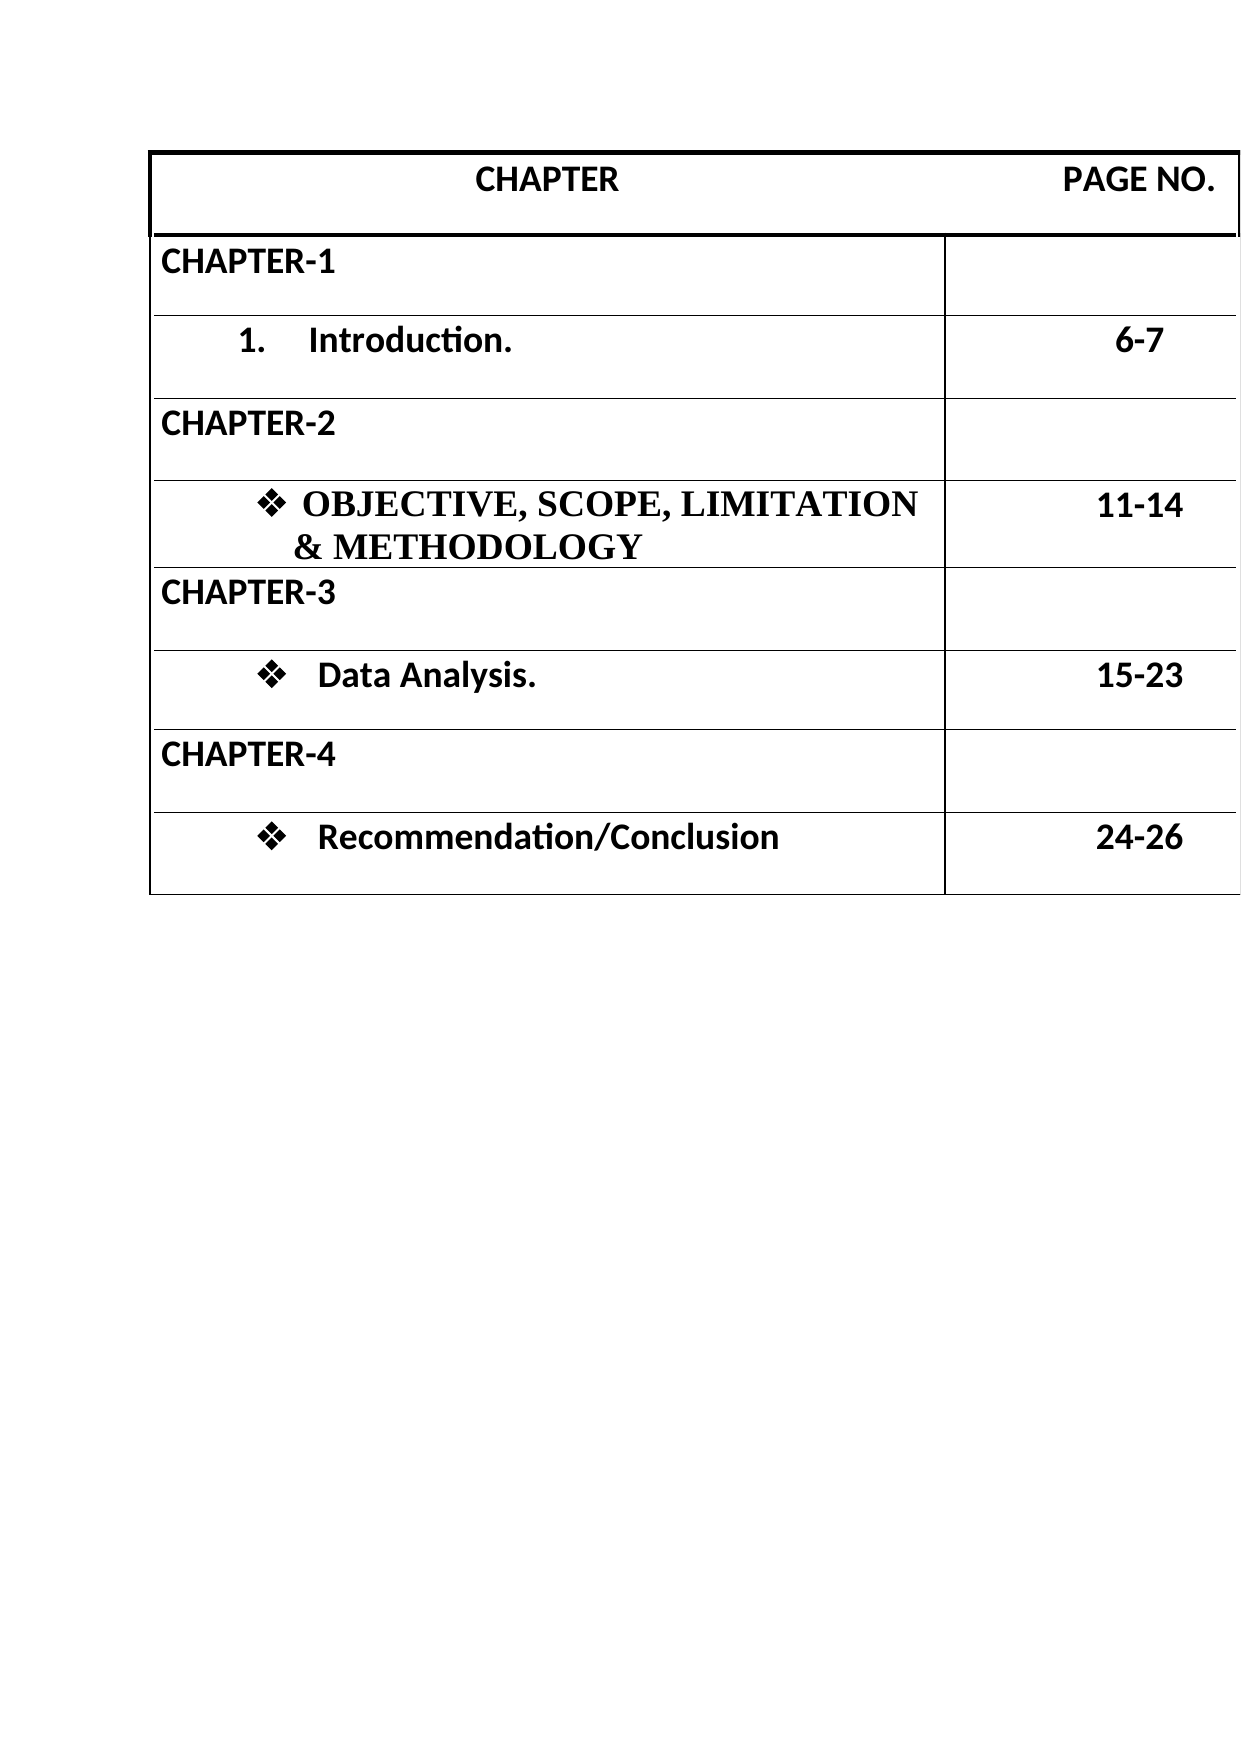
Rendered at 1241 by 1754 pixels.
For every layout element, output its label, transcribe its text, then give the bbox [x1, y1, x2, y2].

table_cell [946, 398, 1240, 480]
table_cell Data Analysis. [151, 650, 944, 729]
table_cell 11-14 [946, 480, 1240, 567]
table_cell 24-26 [946, 812, 1240, 894]
table_cell 15-23 [946, 650, 1240, 729]
table_cell CHAPTER-3 [151, 567, 944, 650]
table_cell Recommendation/Conclusion [151, 812, 944, 894]
table_cell 1. Introduction. [151, 315, 944, 397]
table_cell OBJECTIVE, SCOPE, LIMITATION & METHODOLOGY [151, 480, 944, 567]
table_cell [946, 729, 1240, 812]
table_cell [946, 567, 1240, 650]
table_cell [946, 233, 1240, 315]
table_header CHAPTER [152, 155, 945, 232]
table_header PAGE NO. [945, 155, 1238, 232]
table_cell CHAPTER-2 [151, 398, 944, 480]
table_cell CHAPTER-4 [151, 729, 944, 812]
table_cell 6-7 [946, 315, 1240, 397]
table_cell CHAPTER-1 [151, 233, 944, 315]
